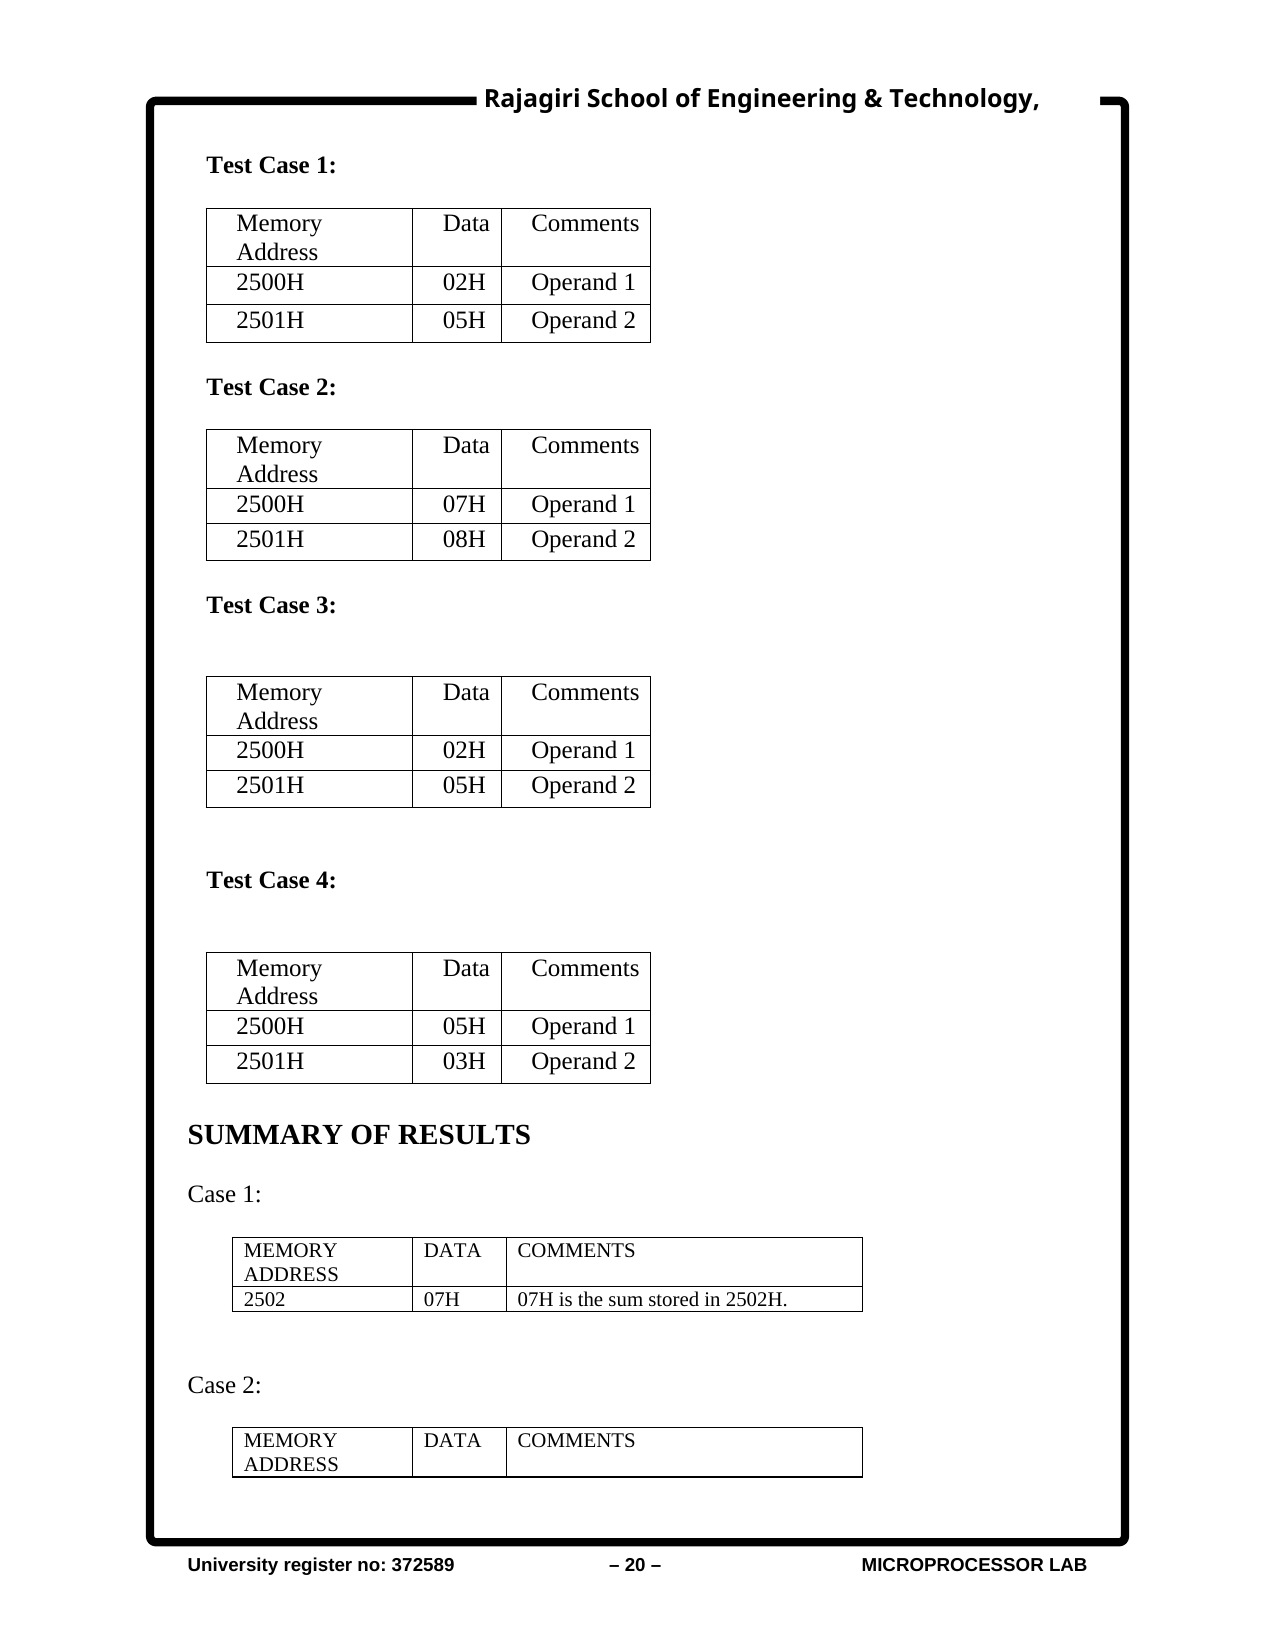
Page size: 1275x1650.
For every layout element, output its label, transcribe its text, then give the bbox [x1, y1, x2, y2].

table_cell 2502 [233, 1287, 412, 1311]
table_cell 2501H [207, 1046, 412, 1082]
table_header Memory Address [207, 677, 412, 734]
table_cell Operand 2 [502, 524, 650, 560]
table_cell Operand 1 [502, 1011, 650, 1045]
table_cell 2500H [207, 489, 412, 523]
table_cell 07H [413, 1287, 506, 1311]
text Test Case 4: [206, 865, 1087, 894]
table_header Comments [502, 677, 650, 734]
table_cell 05H [413, 305, 501, 342]
table_cell 05H [413, 771, 501, 807]
table_cell 08H [413, 524, 501, 560]
table_header COMMENTS [507, 1238, 862, 1286]
table_header Data [413, 430, 501, 488]
table_cell Operand 2 [502, 305, 650, 342]
table_header MEMORY ADDRESS [233, 1238, 412, 1286]
table_header Memory Address [207, 953, 412, 1010]
table_header Data [413, 953, 501, 1010]
table_cell Operand 2 [502, 1046, 650, 1082]
table_header Data [413, 209, 501, 266]
table_cell 2501H [207, 305, 412, 342]
table_header Memory Address [207, 209, 412, 266]
table_header Comments [502, 953, 650, 1010]
table_cell 07H is the sum stored in 2502H. [507, 1287, 862, 1311]
table_cell 2501H [207, 771, 412, 807]
table_header Data [413, 677, 501, 734]
table_header DATA [413, 1238, 506, 1286]
table_cell Operand 1 [502, 267, 650, 304]
table_header Memory Address [207, 430, 412, 488]
table_header COMMENTS [507, 1428, 862, 1476]
table_header MEMORY ADDRESS [233, 1428, 412, 1476]
text Case 2: [187, 1370, 1087, 1398]
text Test Case 1: [206, 150, 1087, 179]
table_cell 2500H [207, 1011, 412, 1045]
table_cell 02H [413, 736, 501, 769]
text SUMMARY OF RESULTS [187, 1117, 1087, 1151]
table_header Comments [502, 209, 650, 266]
table_cell Operand 2 [502, 771, 650, 807]
table_cell 03H [413, 1046, 501, 1082]
text Test Case 3: [206, 590, 1087, 618]
table_cell Operand 1 [502, 489, 650, 523]
text Case 1: [187, 1179, 1087, 1208]
table_cell 07H [413, 489, 501, 523]
table_cell 2500H [207, 736, 412, 769]
text Test Case 2: [206, 372, 1087, 400]
table_cell 2501H [207, 524, 412, 560]
table_cell 2500H [207, 267, 412, 304]
table_cell 02H [413, 267, 501, 304]
table_cell 05H [413, 1011, 501, 1045]
table_cell Operand 1 [502, 736, 650, 769]
table_header Comments [502, 430, 650, 488]
table_header DATA [413, 1428, 506, 1476]
